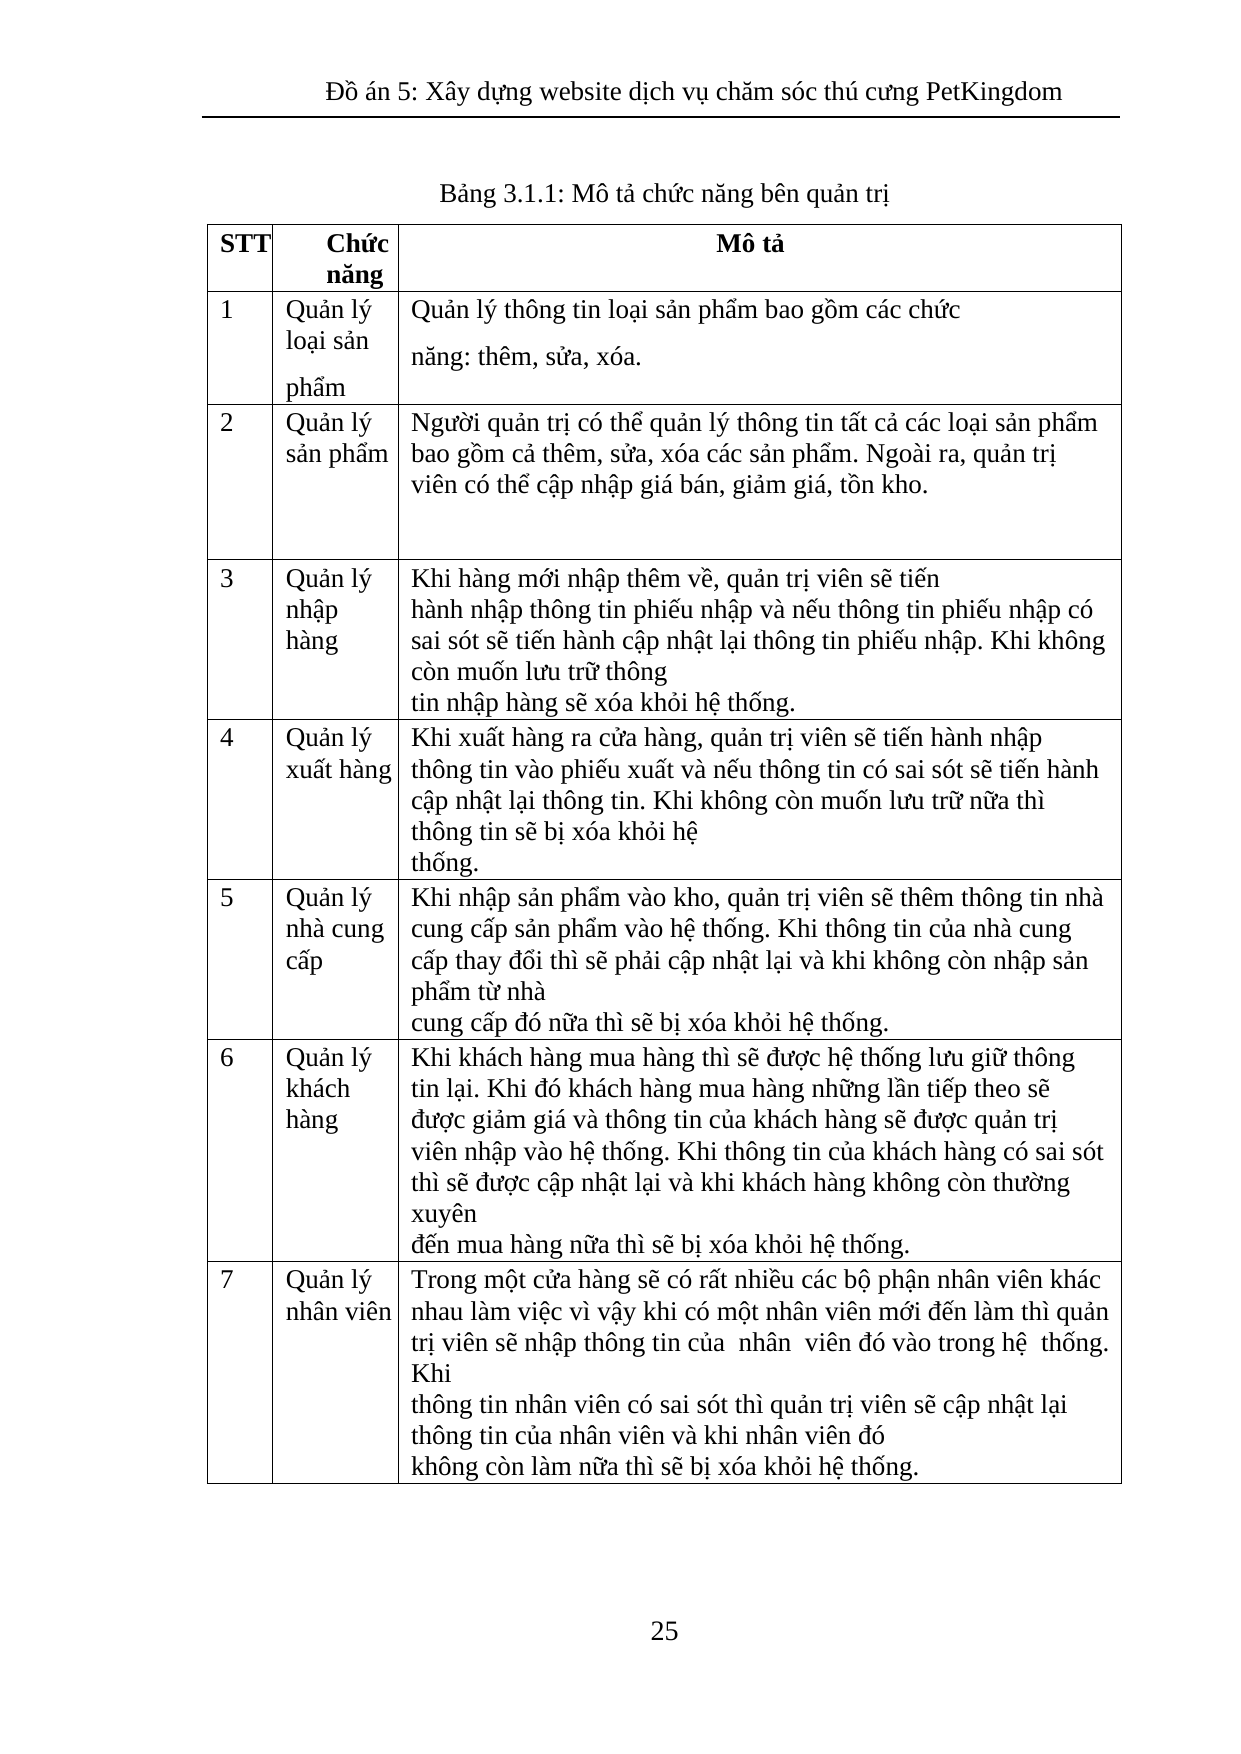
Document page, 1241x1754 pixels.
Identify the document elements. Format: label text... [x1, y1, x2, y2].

table_header STT [208, 225, 272, 291]
table_cell 4 [208, 720, 272, 879]
table_cell 5 [208, 880, 272, 1039]
table_cell Quản lý xuất hàng [273, 720, 398, 879]
table_cell 7 [208, 1262, 272, 1483]
table_cell 6 [208, 1040, 272, 1261]
table_cell Khi nhập sản phẩm vào kho, quản trị viên sẽ thêm thông tin nhà cung cấp sản phẩm vào hệ thống. Khi thông tin của nhà cung cấp thay đổi thì sẽ phải cập nhật lại và khi không còn nhập sản phẩm từ nhà cung cấp đó nữa thì sẽ bị xóa khỏi hệ thống. [399, 880, 1121, 1039]
table_cell Người quản trị có thể quản lý thông tin tất cả các loại sản phẩm bao gồm cả thêm, sửa, xóa các sản phẩm. Ngoài ra, quản trị viên có thể cập nhập giá bán, giảm giá, tồn kho. [399, 405, 1121, 559]
table_cell Quản lý khách hàng [273, 1040, 398, 1261]
table_header Mô tả [399, 225, 1121, 291]
table_cell 2 [208, 405, 272, 559]
table_cell 1 [208, 292, 272, 403]
table_cell Trong một cửa hàng sẽ có rất nhiều các bộ phận nhân viên khác nhau làm việc vì vậy khi có một nhân viên mới đến làm thì quản trị viên sẽ nhập thông tin của nhân viên đó vào trong hệ thống. Khi thông tin nhân viên có sai sót thì quản trị viên sẽ cập nhật lại thông tin của nhân viên và khi nhân viên đó không còn làm nữa thì sẽ bị xóa khỏi hệ thống. [399, 1262, 1121, 1483]
table_cell Quản lý sản phẩm [273, 405, 398, 559]
table_cell Khi khách hàng mua hàng thì sẽ được hệ thống lưu giữ thông tin lại. Khi đó khách hàng mua hàng những lần tiếp theo sẽ được giảm giá và thông tin của khách hàng sẽ được quản trị viên nhập vào hệ thống. Khi thông tin của khách hàng có sai sót thì sẽ được cập nhật lại và khi khách hàng không còn thường xuyên đến mua hàng nữa thì sẽ bị xóa khỏi hệ thống. [399, 1040, 1121, 1261]
table_cell Khi hàng mới nhập thêm về, quản trị viên sẽ tiến hành nhập thông tin phiếu nhập và nếu thông tin phiếu nhập có sai sót sẽ tiến hành cập nhật lại thông tin phiếu nhập. Khi không còn muốn lưu trữ thông tin nhập hàng sẽ xóa khỏi hệ thống. [399, 560, 1121, 719]
table_cell Khi xuất hàng ra cửa hàng, quản trị viên sẽ tiến hành nhập thông tin vào phiếu xuất và nếu thông tin có sai sót sẽ tiến hành cập nhật lại thông tin. Khi không còn muốn lưu trữ nữa thì thông tin sẽ bị xóa khỏi hệ thống. [399, 720, 1121, 879]
table_cell Quản lý nhà cung cấp [273, 880, 398, 1039]
table_header Chức năng [273, 225, 398, 291]
table_cell Quản lý loại sản phẩm [273, 292, 398, 403]
table_cell Quản lý thông tin loại sản phẩm bao gồm các chức năng: thêm, sửa, xóa. [399, 292, 1121, 403]
text Bảng 3.1.1: Mô tả chức năng bên quản trị [207, 177, 1122, 208]
table_cell Quản lý nhân viên [273, 1262, 398, 1483]
table_cell 3 [208, 560, 272, 719]
table_cell Quản lý nhập hàng [273, 560, 398, 719]
